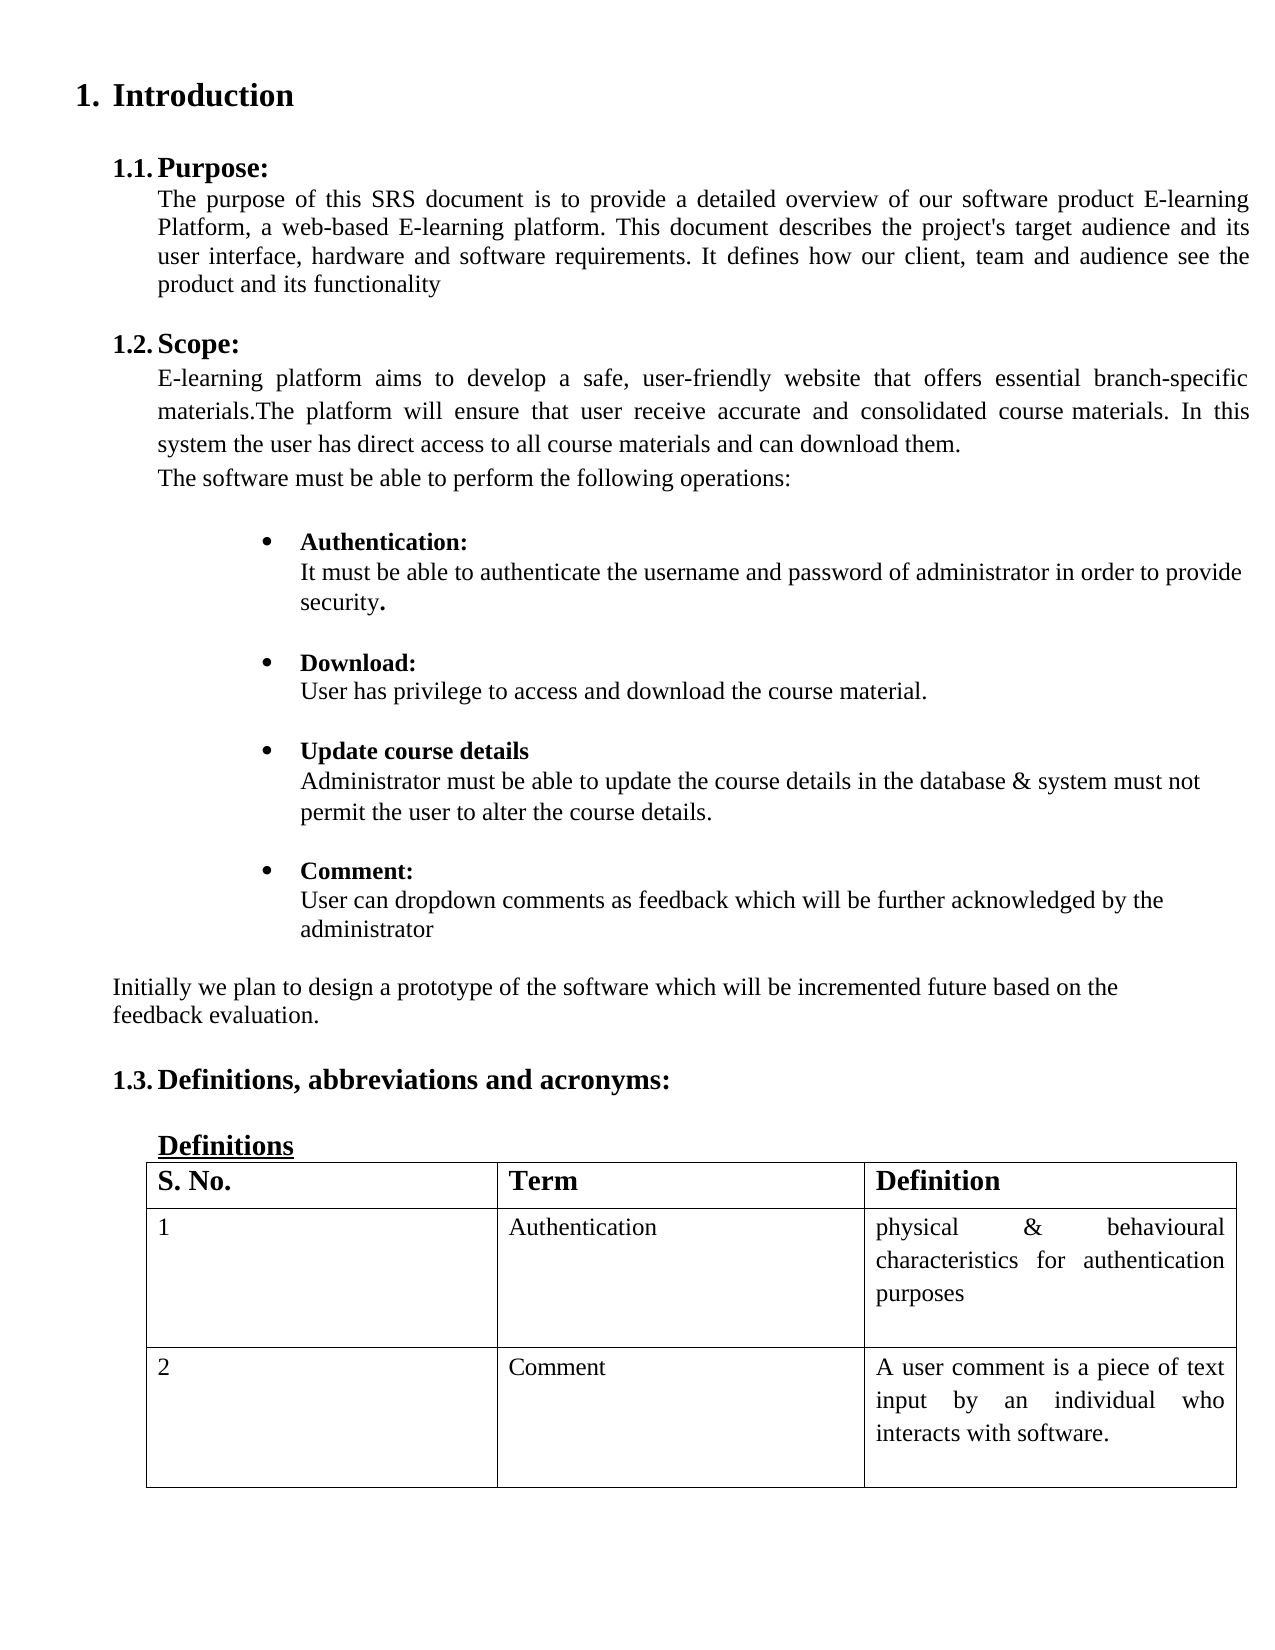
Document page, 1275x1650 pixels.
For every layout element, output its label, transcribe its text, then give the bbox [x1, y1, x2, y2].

subtitle Introduction [75, 75, 1250, 113]
table_header Definition [865, 1163, 1236, 1208]
subtitle Download: [263, 647, 1250, 677]
table_cell physical & behavioural characteristics for authentication purposes [865, 1209, 1236, 1347]
table_cell A user comment is a piece of text input by an individual who interacts with software. [865, 1348, 1236, 1487]
table_header S. No. [147, 1163, 497, 1208]
subtitle Scope: [112, 327, 1250, 360]
subtitle Administrator must be able to update the course details in the database & system must not permit the user to alter the course details. [300, 766, 1250, 826]
subtitle Authentication: [263, 526, 1250, 556]
subtitle Comment: [263, 855, 1250, 886]
subtitle It must be able to authenticate the username and password of administrator in order to provide security. [300, 556, 1250, 617]
subtitle The software must be able to perform the following operations: [112, 459, 1250, 493]
text Initially we plan to design a prototype of the software which will be incremented future based on the feedback evaluation. [112, 972, 1201, 1029]
subtitle Purpose: [112, 151, 1250, 184]
subtitle Definitions [112, 1129, 1250, 1162]
text The purpose of this SRS document is to provide a detailed overview of our software product E-learning Platform, a web-based E-learning platform. This document describes the project's target audience and its user interface, hardware and software requirements. It defines how our client, team and audience see the product and its functionality [157, 184, 1250, 298]
table_cell 1 [147, 1209, 497, 1347]
table_header Term [498, 1163, 864, 1208]
table_cell Authentication [498, 1209, 864, 1347]
table_cell 2 [147, 1348, 497, 1487]
subtitle Definitions, abbreviations and acronyms: [112, 1063, 1250, 1096]
subtitle E-learning platform aims to develop a safe, user-friendly website that offers essential branch-specific materials.The platform will ensure that user receive accurate and consolidated course materials. In this system the user has direct access to all course materials and can download them. [157, 360, 1250, 459]
table_cell Comment [498, 1348, 864, 1487]
text User has privilege to access and download the course material. [246, 677, 1250, 705]
subtitle Update course details [263, 735, 1250, 766]
text User can dropdown comments as feedback which will be further acknowledged by the administrator [300, 886, 1201, 943]
